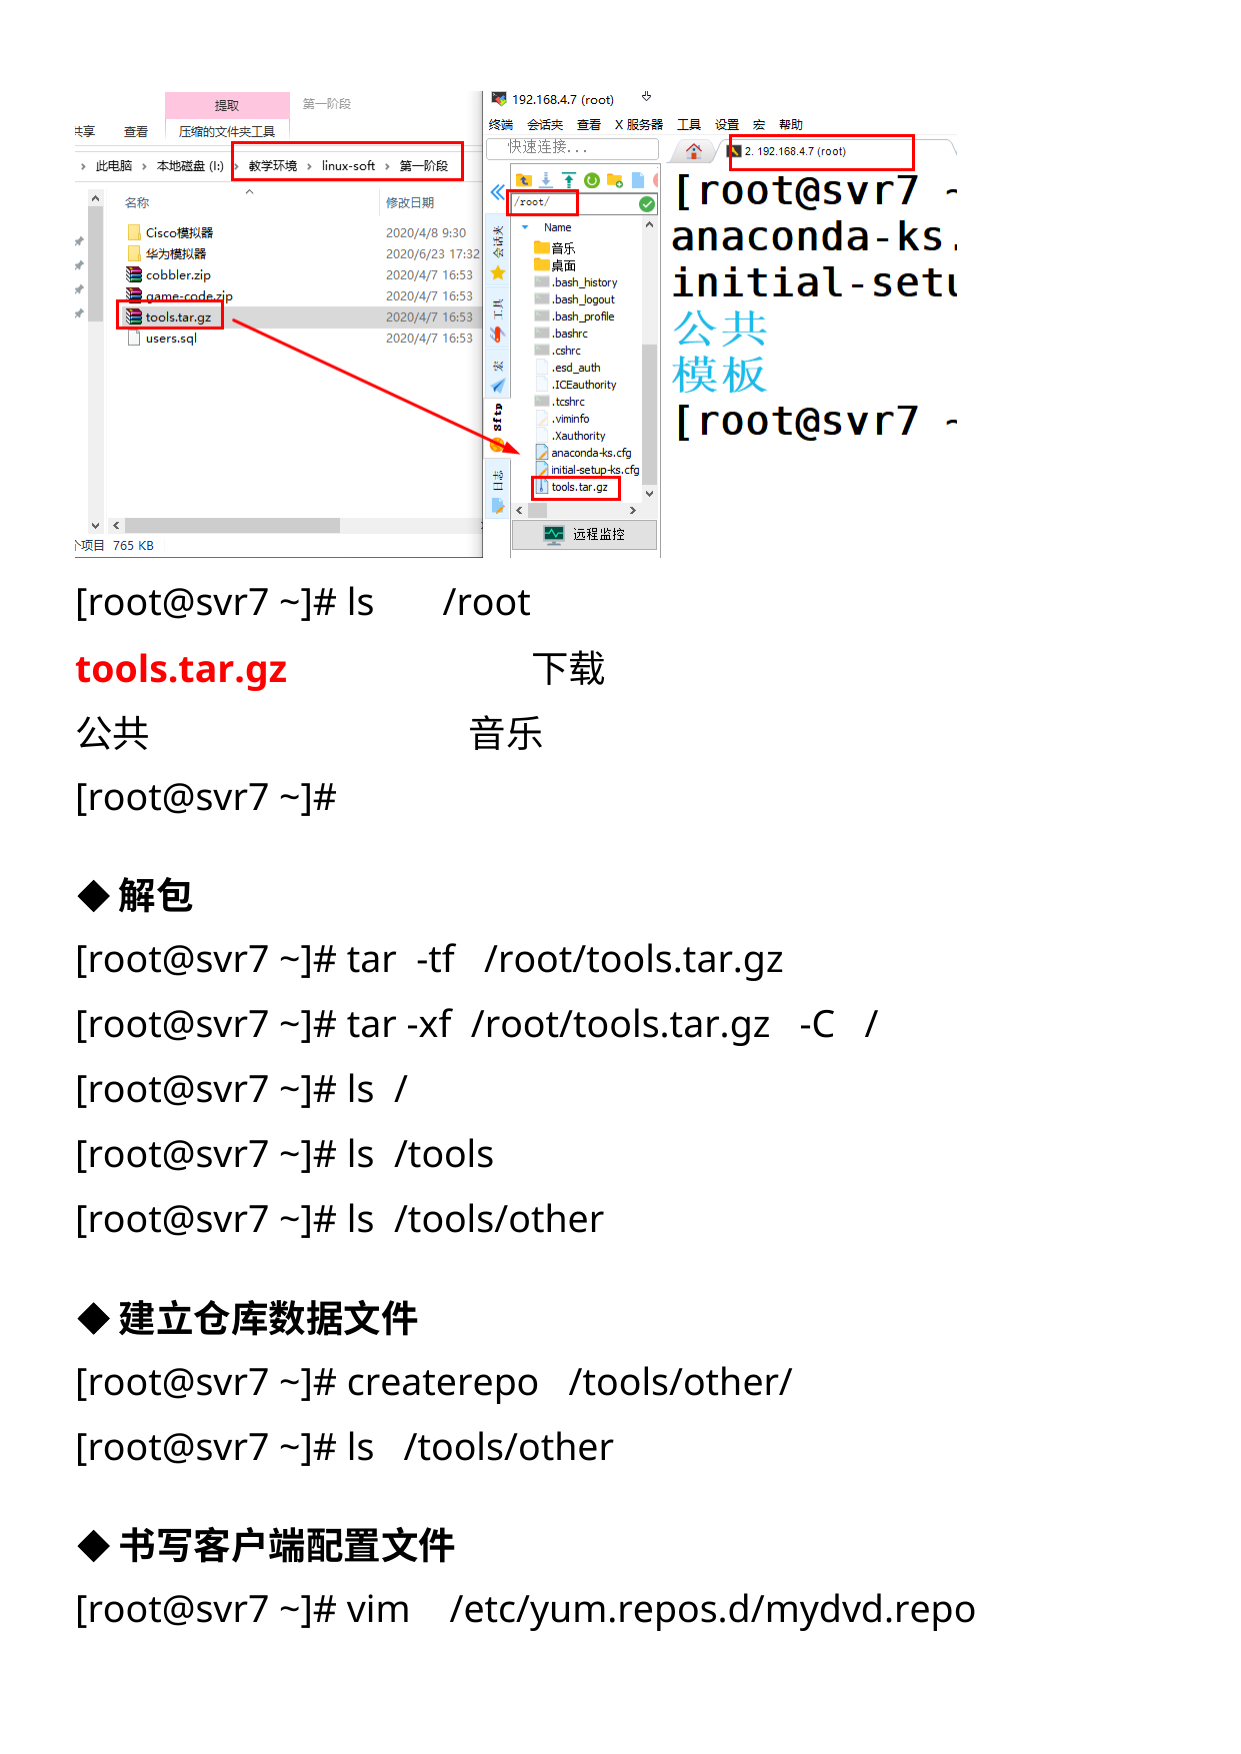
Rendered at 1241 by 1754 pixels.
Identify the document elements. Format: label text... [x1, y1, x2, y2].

list 建立仓库数据文件 [75, 1283, 1165, 1348]
text [root@svr7 ~]# ls /tools/other [75, 1413, 1165, 1478]
text [root@svr7 ~]# ls / [75, 1056, 1165, 1121]
text 公共 音乐 [75, 698, 1165, 763]
text [root@svr7 ~]# ls /root [75, 568, 1165, 633]
text [root@svr7 ~]# tar -tf /root/tools.tar.gz [75, 926, 1165, 991]
list 解包 [75, 861, 1165, 926]
list 书写客户端配置文件 [75, 1511, 1165, 1576]
text [root@svr7 ~]# [75, 763, 1165, 828]
picture [75, 91, 957, 558]
text [root@svr7 ~]# ls /tools [75, 1121, 1165, 1186]
text [root@svr7 ~]# createrepo /tools/other/ [75, 1348, 1165, 1413]
text [root@svr7 ~]# vim /etc/yum.repos.d/mydvd.repo [75, 1576, 1165, 1641]
text tools.tar.gz 下载 [75, 633, 1165, 698]
text [root@svr7 ~]# tar -xf /root/tools.tar.gz -C / [75, 991, 1165, 1056]
text [root@svr7 ~]# ls /tools/other [75, 1186, 1165, 1251]
